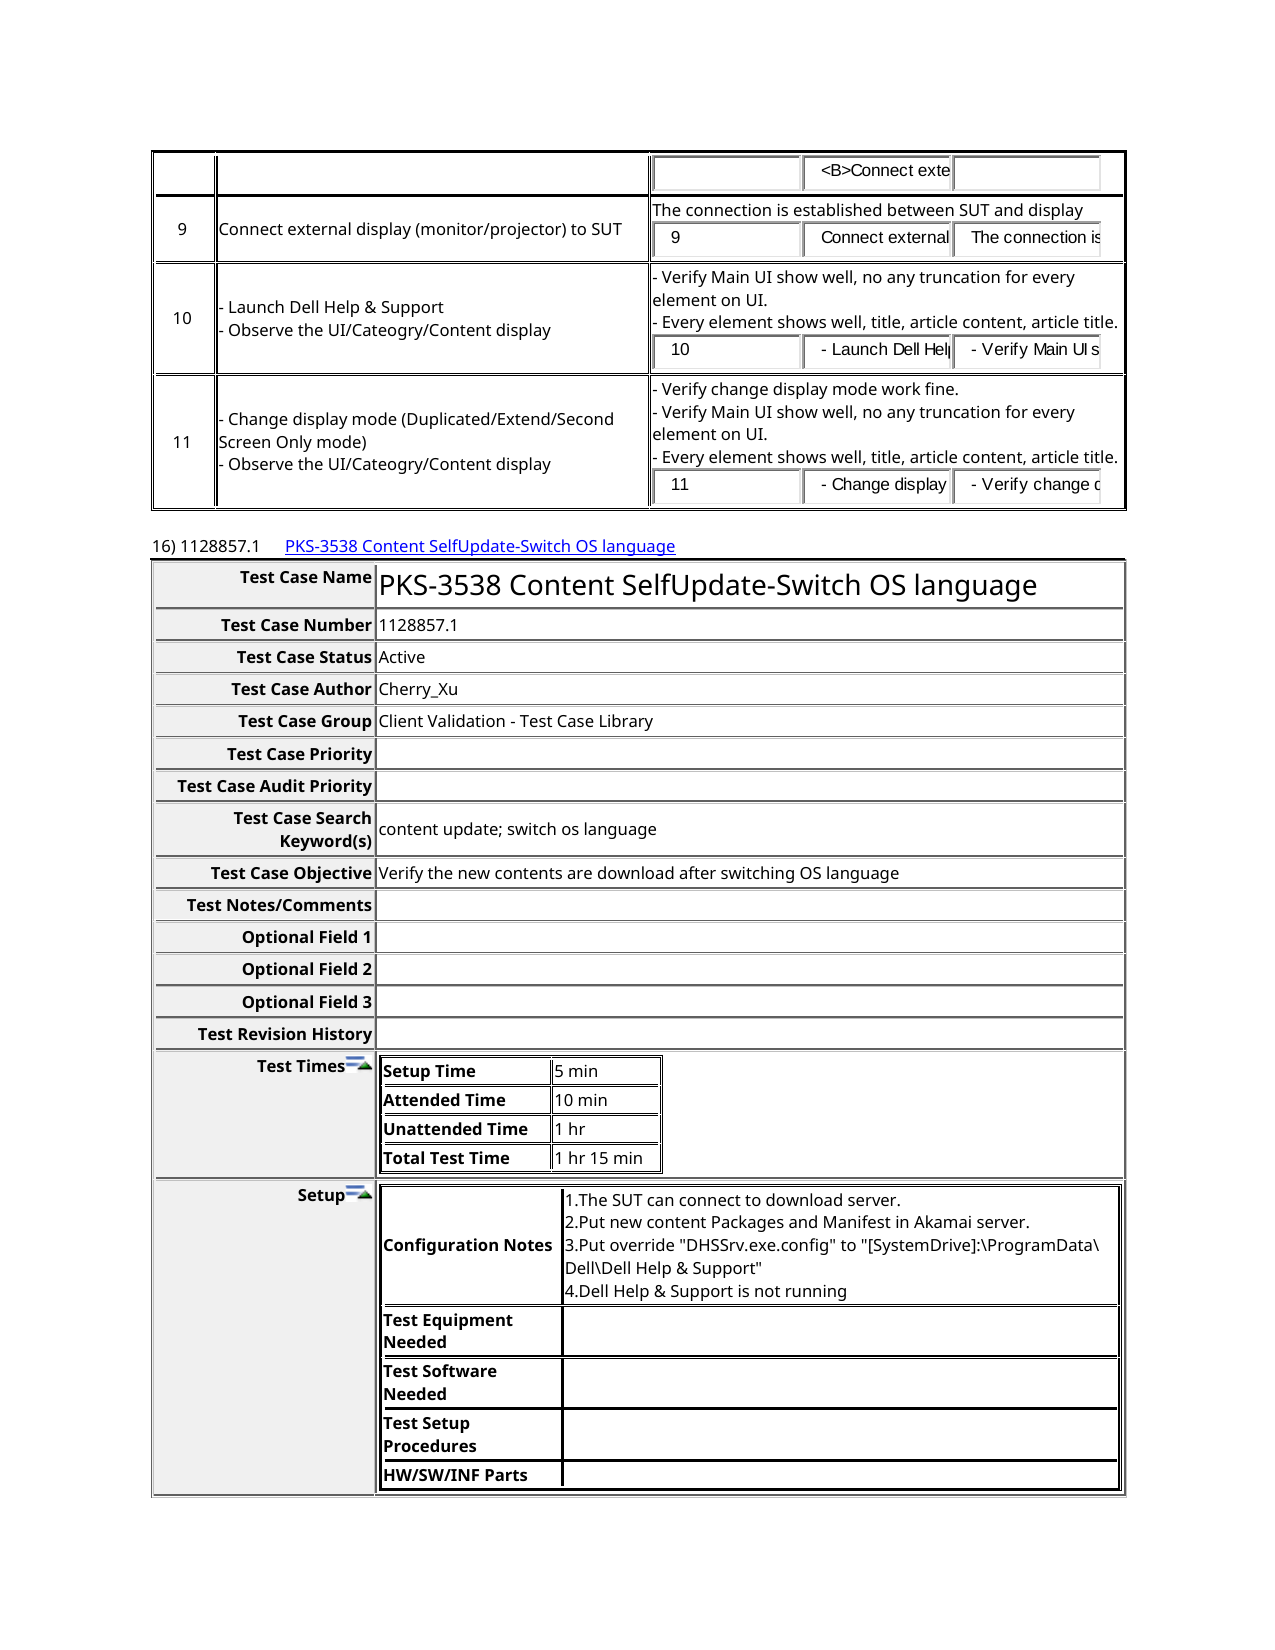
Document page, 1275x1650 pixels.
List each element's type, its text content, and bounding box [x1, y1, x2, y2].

table_cell [377, 768, 1125, 800]
table_cell Test Case Number [154, 607, 374, 639]
table_cell Active [377, 639, 1125, 671]
table_cell Test Times [154, 1048, 374, 1177]
table_header 16) 1128857.1 [150, 534, 283, 558]
table_cell content update; switch os language [377, 800, 1125, 855]
table_cell 11 [152, 373, 216, 507]
table_cell 9 [154, 194, 214, 261]
table_cell [375, 952, 1126, 984]
table_cell Verify the new contents are download after switching OS language [377, 855, 1125, 887]
table_cell - Launch Dell Help & Support - Observe the UI/Cateogry/Content display [218, 264, 648, 373]
table_cell Test Case Status [154, 639, 374, 671]
table_header Test Case Name [154, 561, 375, 607]
table_cell [377, 984, 1124, 1016]
table_cell [375, 1177, 1125, 1494]
table_cell Test Case Author [154, 671, 374, 704]
table_cell - Verify Main UI show well, no any truncation for every element on UI. - Every element shows well, title, article content, article title. [650, 261, 1126, 373]
table_cell [377, 1048, 1125, 1177]
table_cell 1128857.1 [377, 607, 1124, 639]
table_header PKS-3538 Content SelfUpdate-Switch OS language [375, 563, 1124, 607]
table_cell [216, 153, 650, 194]
table_cell [650, 153, 1124, 194]
table_cell Test Case Audit Priority [154, 768, 374, 800]
table_cell Cherry_Xu [377, 671, 1125, 704]
table_cell Test Revision History [154, 1016, 374, 1048]
table_cell The connection is established between SUT and display [651, 194, 1124, 261]
table_cell [377, 887, 1125, 919]
table_cell [377, 1016, 1124, 1048]
table_cell 10 [152, 261, 216, 373]
table_cell Optional Field 2 [152, 952, 375, 984]
table_cell Test Notes/Comments [154, 887, 374, 919]
table_cell Optional Field 1 [154, 920, 374, 952]
table_cell Optional Field 3 [154, 984, 374, 1016]
table_cell Test Case Objective [154, 855, 374, 887]
table_cell - Verify change display mode work fine. - Verify Main UI show well, no any truncation for every element on UI. - Every element shows well, title, article content, article title. [650, 373, 1126, 507]
table_cell [154, 152, 216, 194]
table_cell Connect external display (monitor/projector) to SUT [218, 197, 648, 261]
table_cell Test Case Group [152, 704, 375, 736]
table_cell Setup [154, 1177, 375, 1494]
table_cell Test Case Search Keyword(s) [154, 800, 374, 855]
table_cell [377, 920, 1125, 952]
picture [345, 1184, 373, 1202]
picture [345, 1055, 373, 1073]
table_cell Test Case Priority [152, 736, 375, 768]
table_cell Client Validation - Test Case Library [375, 704, 1126, 736]
table_header PKS-3538 Content SelfUpdate-Switch OS language [283, 534, 718, 558]
table_cell [375, 736, 1126, 768]
table_cell - Change display mode (Duplicated/Extend/Second Screen Only mode) - Observe the UI/Cateogry/Content display [216, 376, 650, 507]
